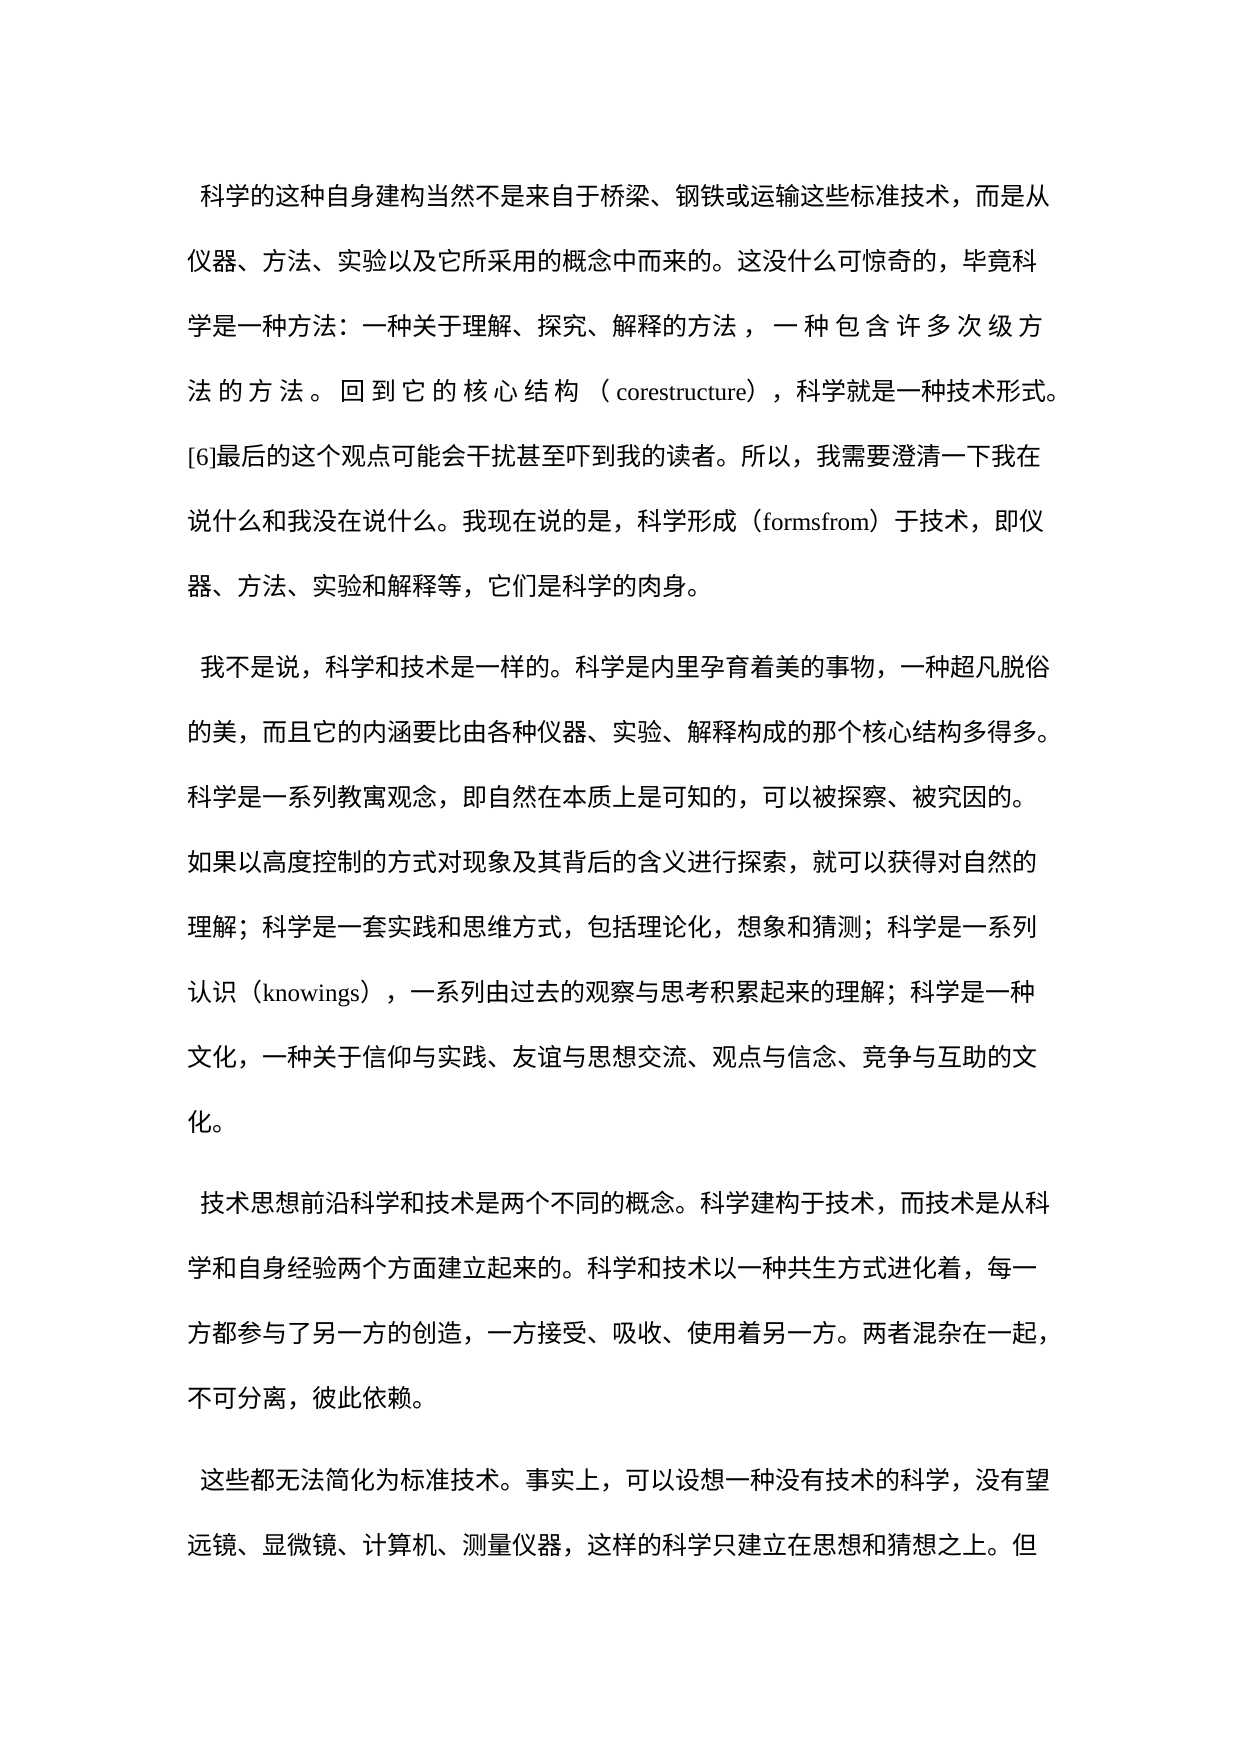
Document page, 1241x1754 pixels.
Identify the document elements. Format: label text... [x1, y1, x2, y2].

text 我不是说，科学和技术是一样的。科学是内里孕育着美的事物，一种超凡脱俗的美，而且它的内涵要比由各种仪器、实验、解释构成的那个核心结构多得多。科学是一系列教寓观念，即自然在本质上是可知的，可以被探察、被究因的。如果以高度控制的方式对现象及其背后的含义进行探索，就可以获得对自然的理解；科学是一套实践和思维方式，包括理论化，想象和猜测；科学是一系列认识（knowings），一系列由过去的观察与思考积累起来的理解；科学是一种文化，一种关于信仰与实践、友谊与思想交流、观点与信念、竞争与互助的文化。 [187, 633, 1053, 1153]
text 科学的这种自身建构当然不是来自于桥梁、钢铁或运输这些标准技术，而是从仪器、方法、实验以及它所采用的概念中而来的。这没什么可惊奇的，毕竟科学是一种方法：一种关于理解、探究、解释的方法 ， 一 种 包 含 许 多 次 级 方 法 的 方 法 。 回 到 它 的 核 心 结 构 （ corestructure），科学就是一种技术形式。[6]最后的这个观点可能会干扰甚至吓到我的读者。所以，我需要澄清一下我在说什么和我没在说什么。我现在说的是，科学形成（formsfrom）于技术，即仪器、方法、实验和解释等，它们是科学的肉身。 [187, 162, 1053, 617]
text 技术思想前沿科学和技术是两个不同的概念。科学建构于技术，而技术是从科学和自身经验两个方面建立起来的。科学和技术以一种共生方式进化着，每一方都参与了另一方的创造，一方接受、吸收、使用着另一方。两者混杂在一起，不可分离，彼此依赖。 [187, 1169, 1053, 1429]
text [187, 1446, 1053, 1576]
